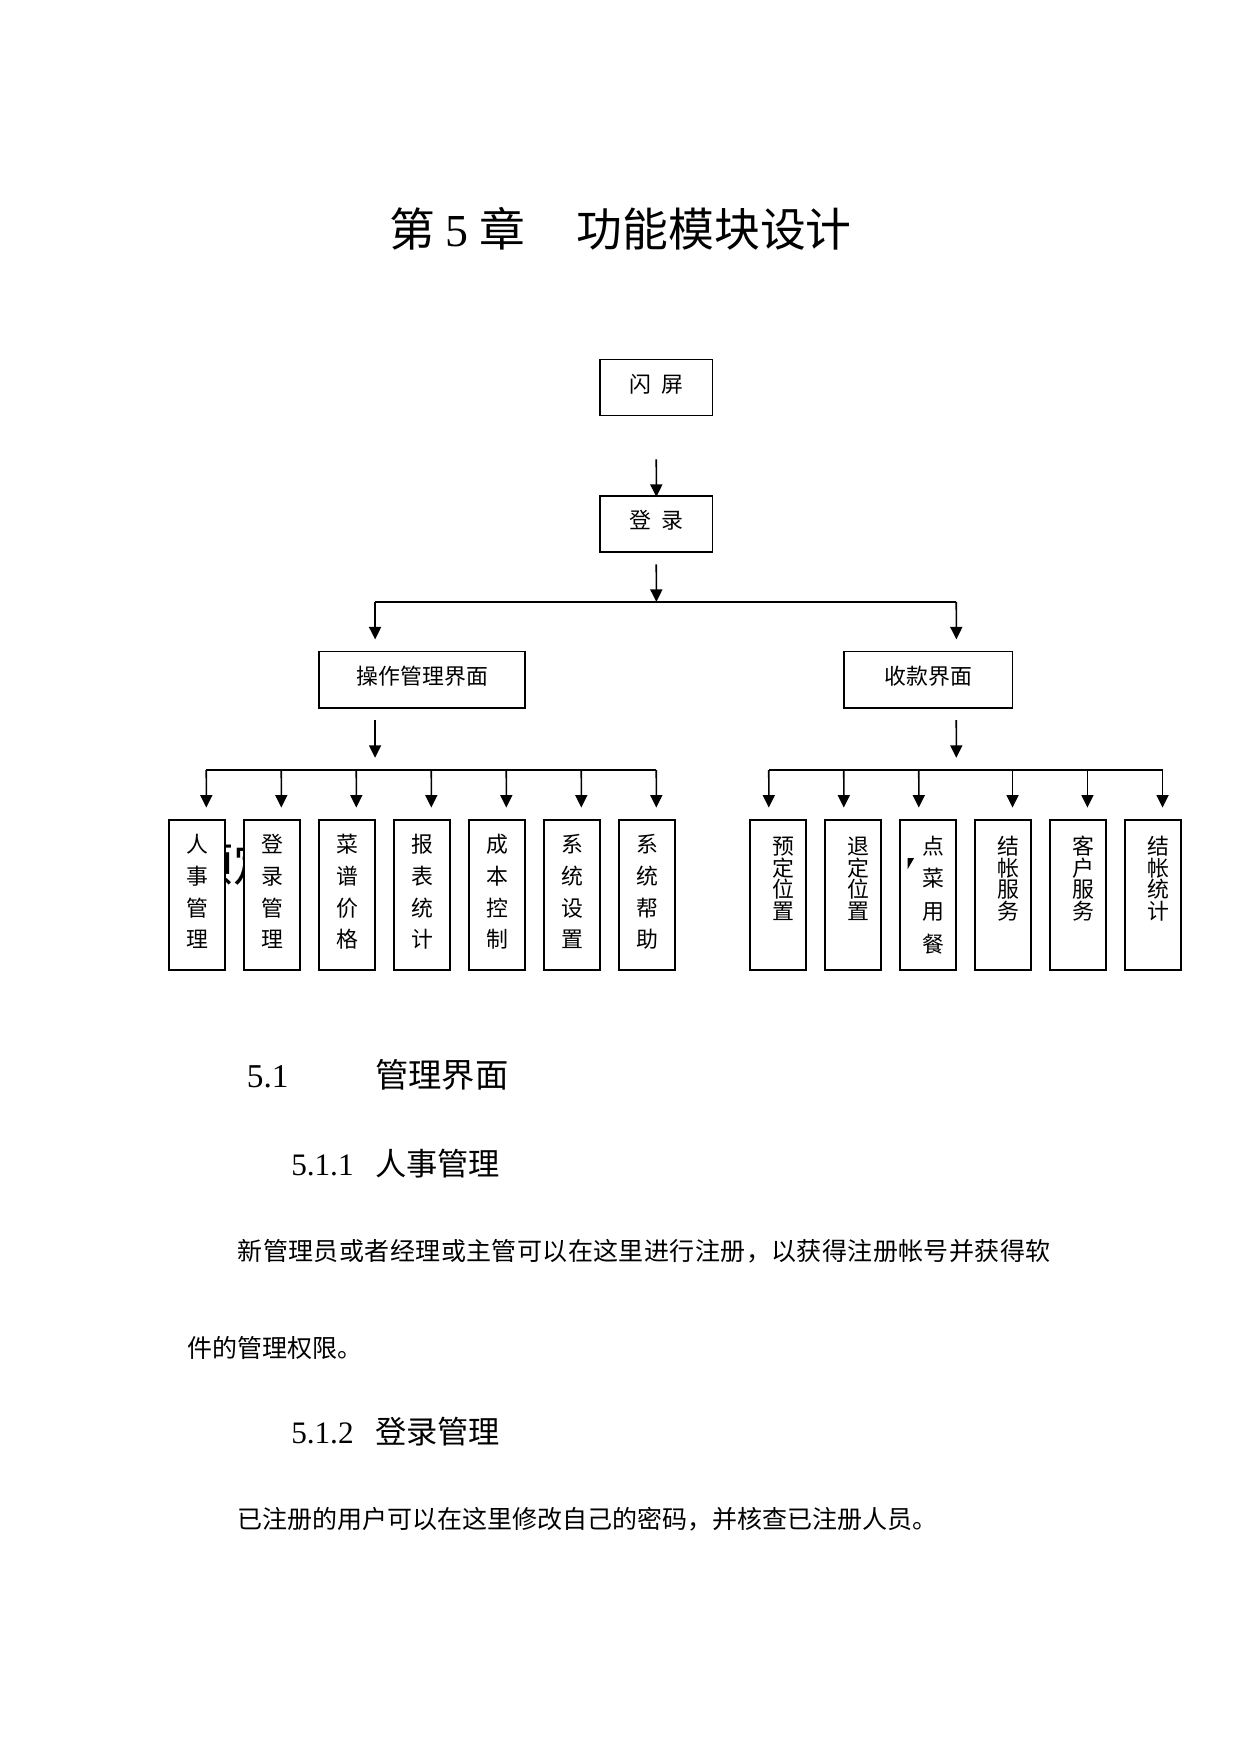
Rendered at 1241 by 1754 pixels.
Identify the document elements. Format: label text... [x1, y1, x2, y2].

text 管理界面 [247, 1040, 1053, 1105]
text 登录管理 [291, 1397, 1053, 1462]
text 已注册的用户可以在这里修改自己的密码，并核查已注册人员。 [187, 1485, 1053, 1550]
text 功能模块设计 [187, 178, 1053, 276]
text 人事管理 [291, 1129, 1053, 1194]
text 预定 [187, 813, 1053, 910]
text 新管理员或者经理或主管可以在这里进行注册，以获得注册帐号并获得软件的管理权限。 [187, 1217, 1053, 1379]
